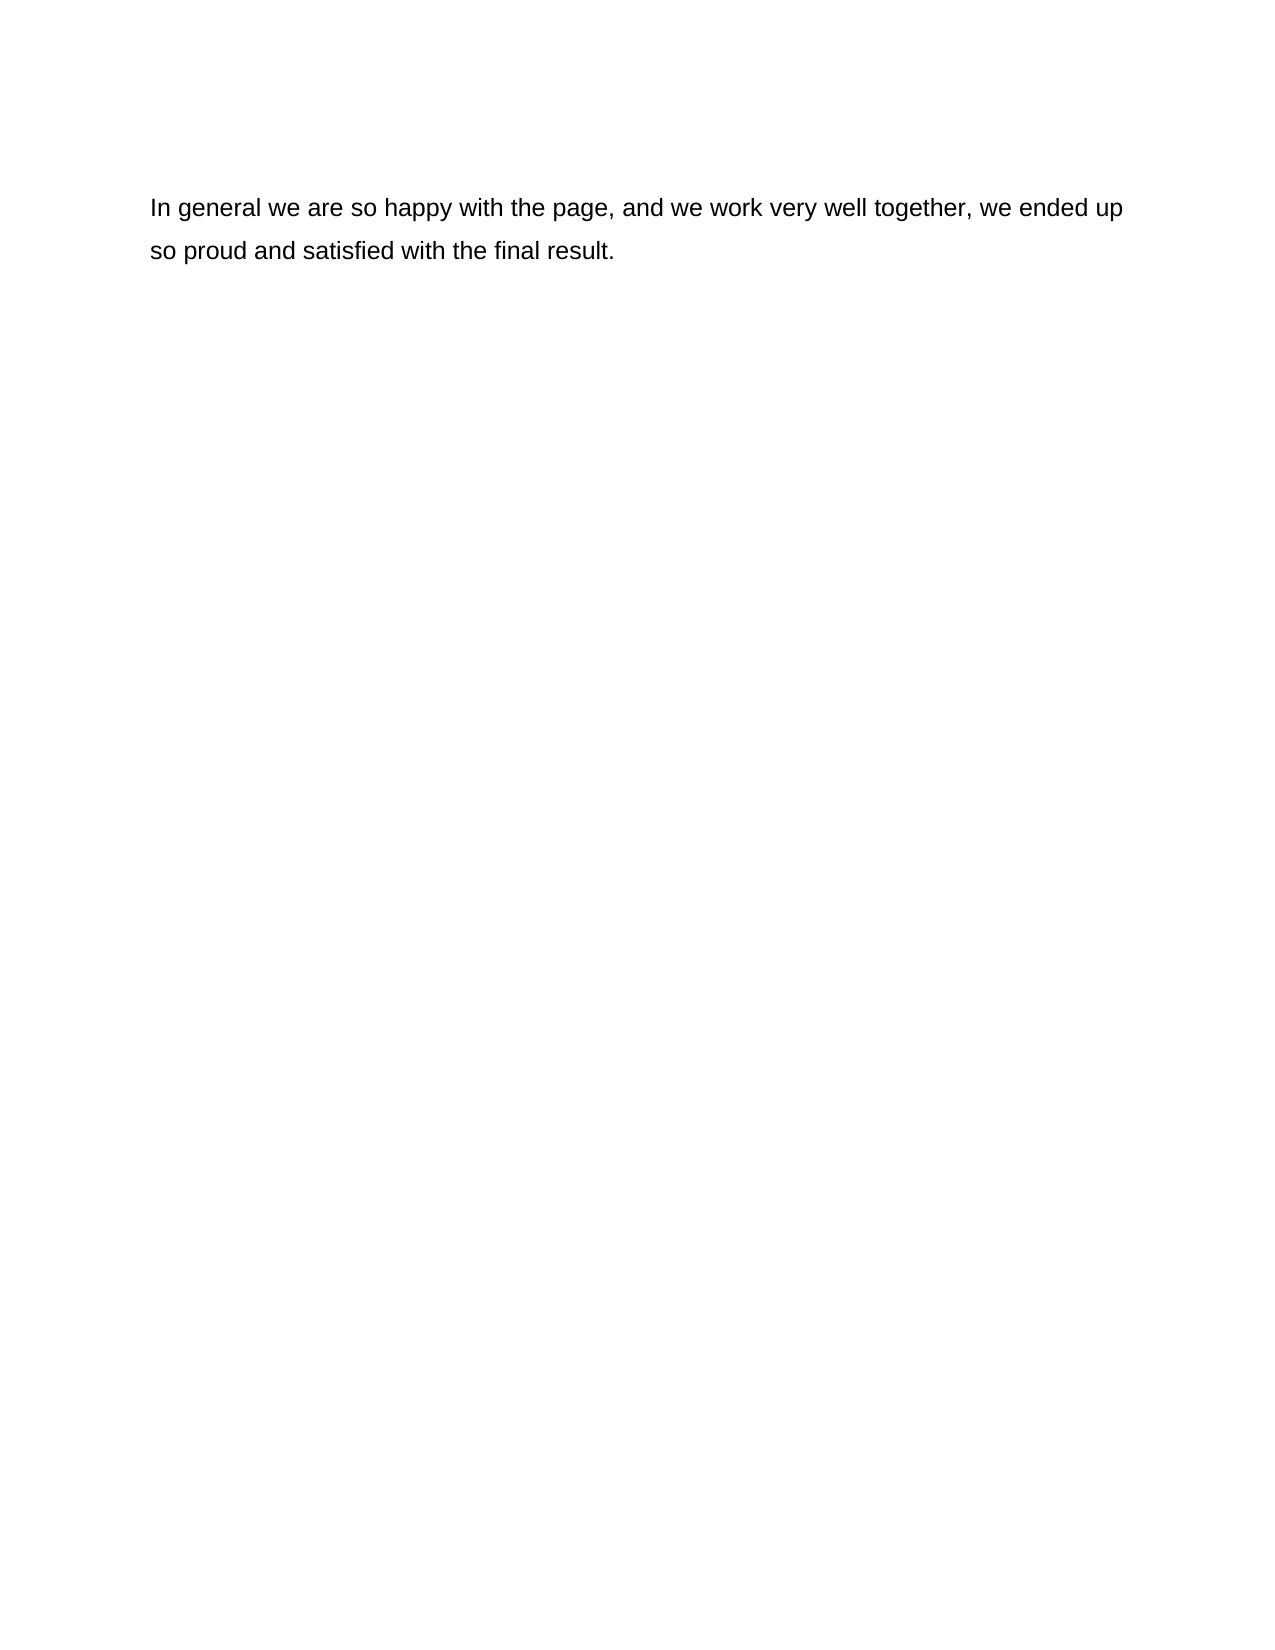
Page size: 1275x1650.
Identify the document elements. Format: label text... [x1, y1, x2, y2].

text In general we are so happy with the page, and we work very well together, we ended up so proud and satisfied with the final result. [150, 193, 1125, 265]
